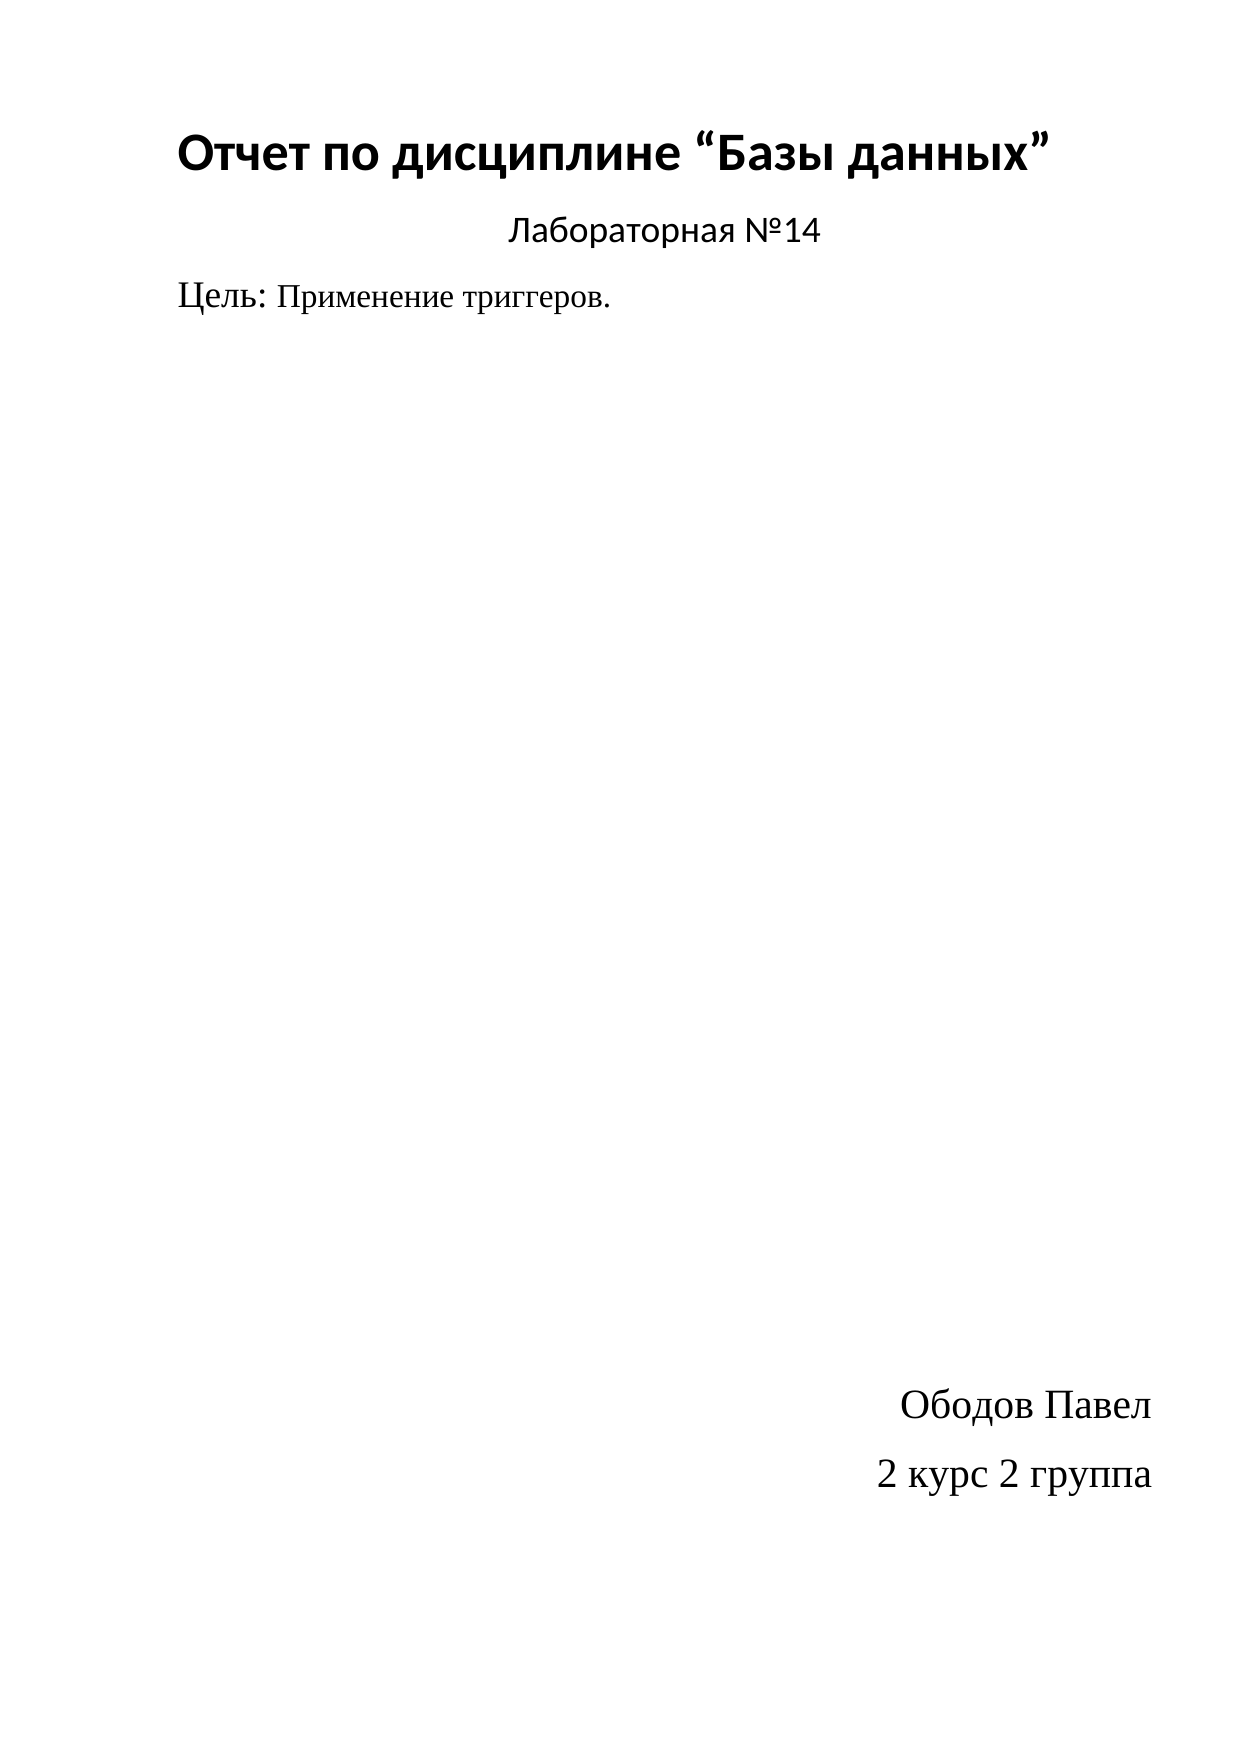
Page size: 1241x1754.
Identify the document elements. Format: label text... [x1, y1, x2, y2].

text Отчет по дисциплине “Базы данных” [177, 118, 1152, 184]
text Лабораторная №14 [177, 206, 1152, 252]
text 2 курс 2 группа [177, 1448, 1152, 1496]
text Цель: Применение триггеров. [177, 272, 1152, 315]
text Ободов Павел [177, 1380, 1152, 1428]
